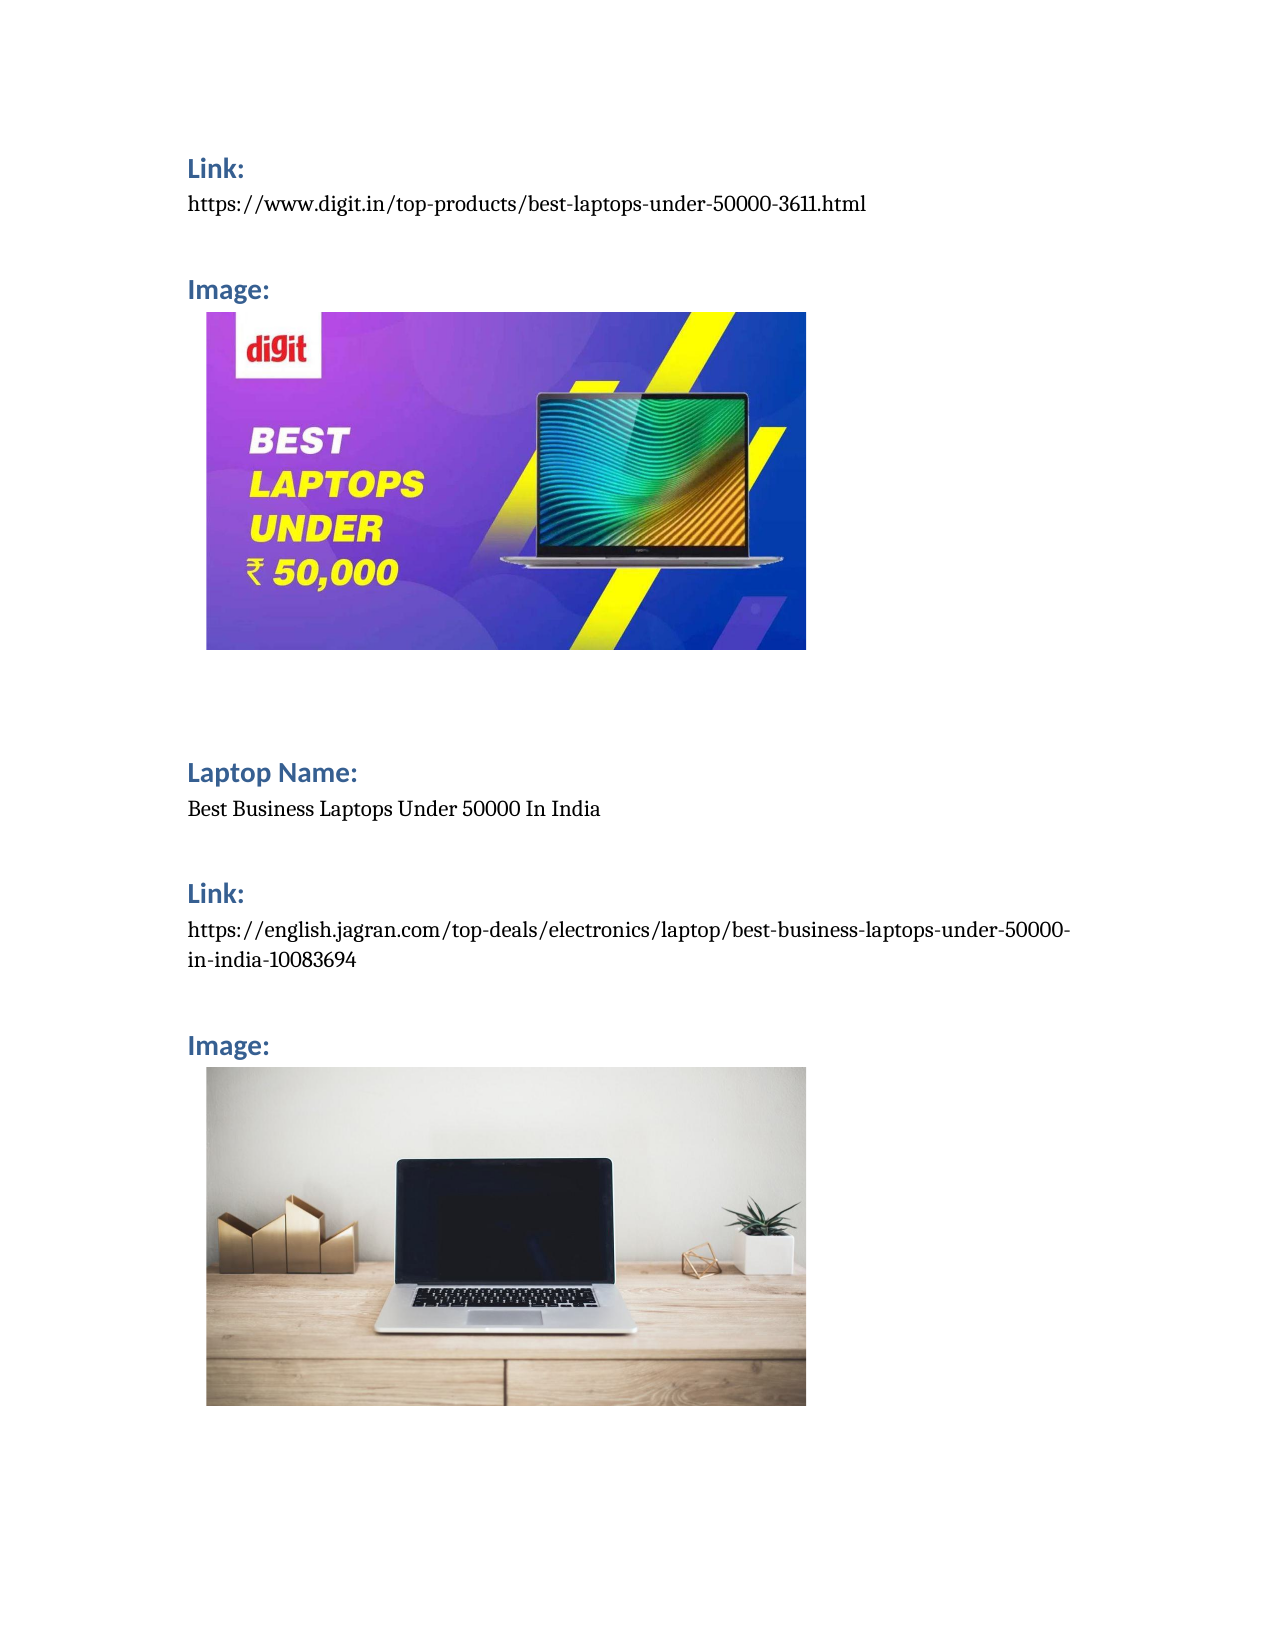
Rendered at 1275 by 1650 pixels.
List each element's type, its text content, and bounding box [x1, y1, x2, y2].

picture [206, 1067, 807, 1406]
subtitle Image: [187, 1027, 1087, 1063]
subtitle Laptop Name: [187, 754, 1087, 790]
subtitle Link: [187, 876, 1087, 911]
text https://english.jagran.com/top-deals/electronics/laptop/best-business-laptops-under-50000-in-india-10083694 [187, 917, 1087, 973]
text Best Business Laptops Under 50000 In India [187, 795, 1087, 822]
text https://www.digit.in/top-products/best-laptops-under-50000-3611.html [187, 191, 1087, 217]
picture [206, 312, 807, 650]
subtitle Link: [187, 150, 1087, 186]
subtitle Image: [187, 271, 1087, 307]
